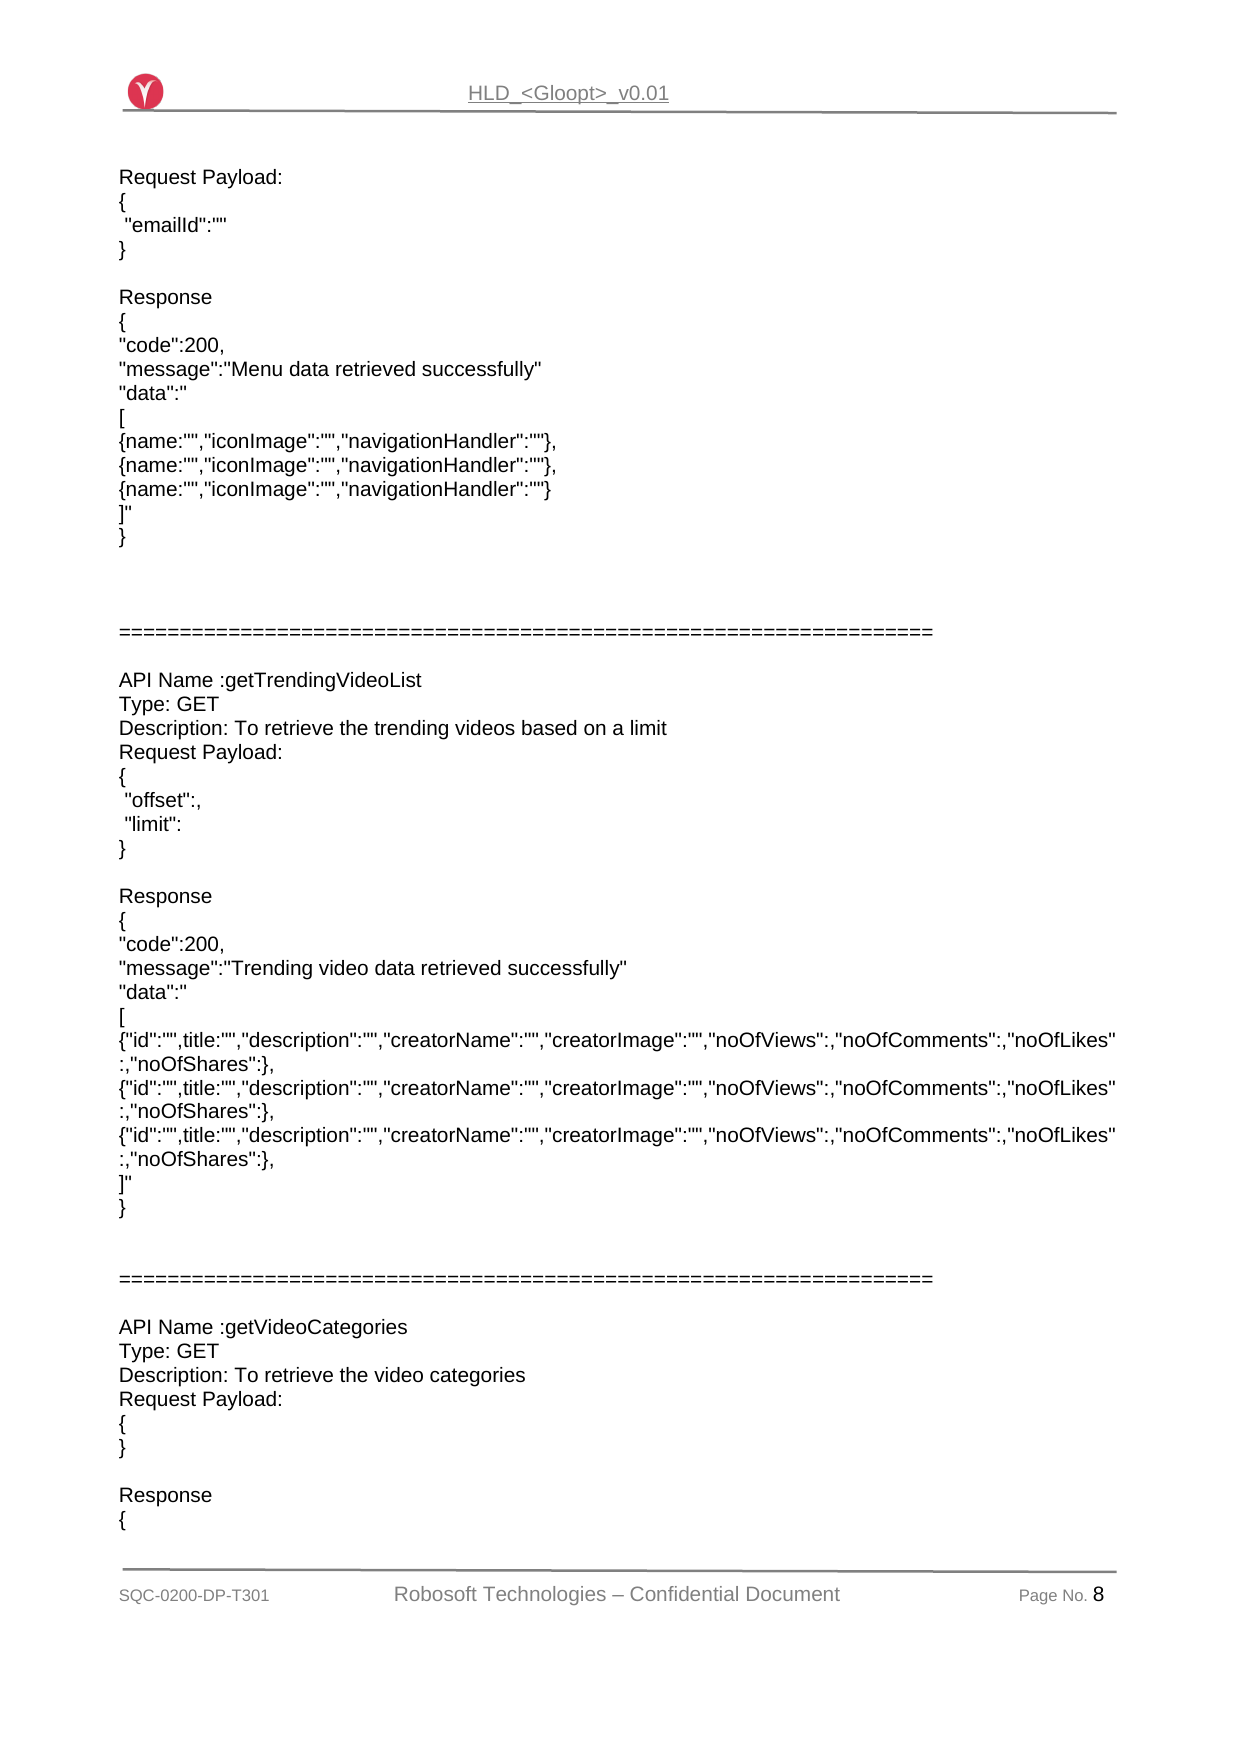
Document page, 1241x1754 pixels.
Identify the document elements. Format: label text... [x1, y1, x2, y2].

text { [118, 189, 1122, 213]
text { [118, 309, 1122, 333]
text { [118, 1507, 1122, 1531]
text "message":"Menu data retrieved successfully" [118, 357, 1122, 381]
text API Name :getTrendingVideoList [118, 668, 1122, 692]
text [ [118, 1003, 1122, 1027]
text Description: To retrieve the video categories [118, 1363, 1122, 1387]
picture [127, 73, 164, 109]
text } [118, 1195, 1122, 1219]
text {"id":"",title:"","description":"","creatorName":"","creatorImage":"","noOfViews":,"noOfComments":,"noOfLikes":,"noOfShares":}, [118, 1123, 1122, 1171]
text } [118, 524, 1122, 548]
text "data":" [118, 979, 1122, 1003]
text "limit": [118, 812, 1122, 836]
text [ [118, 404, 1122, 428]
text } [118, 1435, 1122, 1459]
text } [118, 836, 1122, 860]
text Request Payload: [118, 165, 1122, 189]
text "offset":, [118, 788, 1122, 812]
text { [118, 908, 1122, 932]
text ]" [118, 500, 1122, 524]
text {"id":"",title:"","description":"","creatorName":"","creatorImage":"","noOfViews":,"noOfComments":,"noOfLikes":,"noOfShares":}, [118, 1075, 1122, 1123]
text Request Payload: [118, 1387, 1122, 1411]
text Response [118, 884, 1122, 908]
text { [118, 764, 1122, 788]
text "code":200, [118, 932, 1122, 956]
text API Name :getVideoCategories [118, 1315, 1122, 1339]
text "message":"Trending video data retrieved successfully" [118, 956, 1122, 979]
text "code":200, [118, 333, 1122, 357]
text {name:"","iconImage":"","navigationHandler":""} [118, 476, 1122, 500]
text =================================================================== [118, 1267, 1122, 1291]
text } [118, 237, 1122, 261]
text Description: To retrieve the trending videos based on a limit [118, 716, 1122, 740]
text {name:"","iconImage":"","navigationHandler":""}, [118, 452, 1122, 476]
text Response [118, 285, 1122, 309]
text {"id":"",title:"","description":"","creatorName":"","creatorImage":"","noOfViews":,"noOfComments":,"noOfLikes":,"noOfShares":}, [118, 1027, 1122, 1075]
text Request Payload: [118, 740, 1122, 764]
text { [118, 1411, 1122, 1435]
text =================================================================== [118, 620, 1122, 644]
text "emailId":"" [118, 213, 1122, 237]
text "data":" [118, 381, 1122, 404]
text ]" [118, 1171, 1122, 1195]
text Response [118, 1483, 1122, 1507]
text Type: GET [118, 692, 1122, 716]
text Type: GET [118, 1339, 1122, 1363]
text {name:"","iconImage":"","navigationHandler":""}, [118, 428, 1122, 452]
